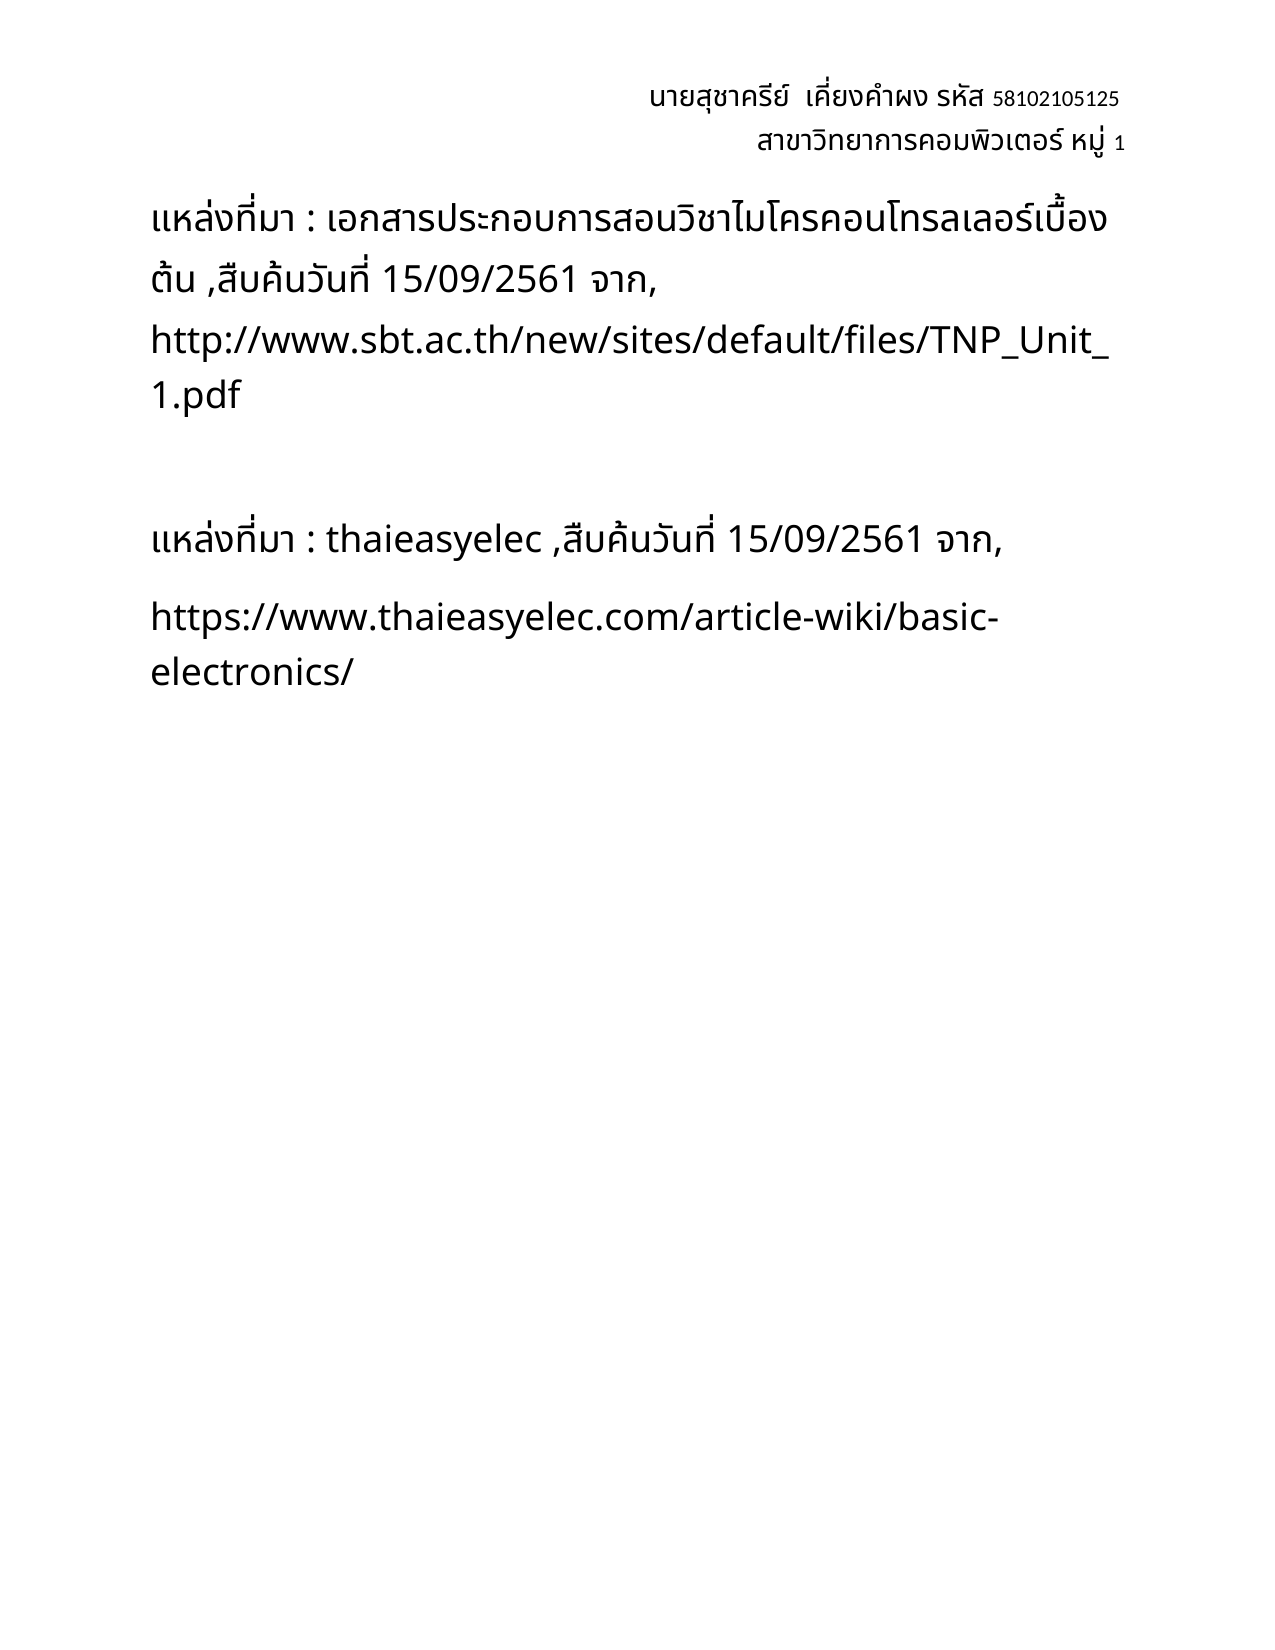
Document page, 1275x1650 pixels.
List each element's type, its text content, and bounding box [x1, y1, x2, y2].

text https://www.thaieasyelec.com/article-wiki/basic-electronics/ [150, 590, 1125, 697]
text แหล่งที่มา : thaieasyelec ,สืบค้นวันที่ 15/09/2561 จาก, [150, 512, 1125, 569]
text แหล่งที่มา : เอกสารประกอบการสอนวิชาไมโครคอนโทรลเลอร์เบื้องต้น ,สืบค้นวันที่ 15/09/2561 จาก, http://www.sbt.ac.th/new/sites/default/files/TNP_Unit_1.pdf [150, 191, 1125, 420]
